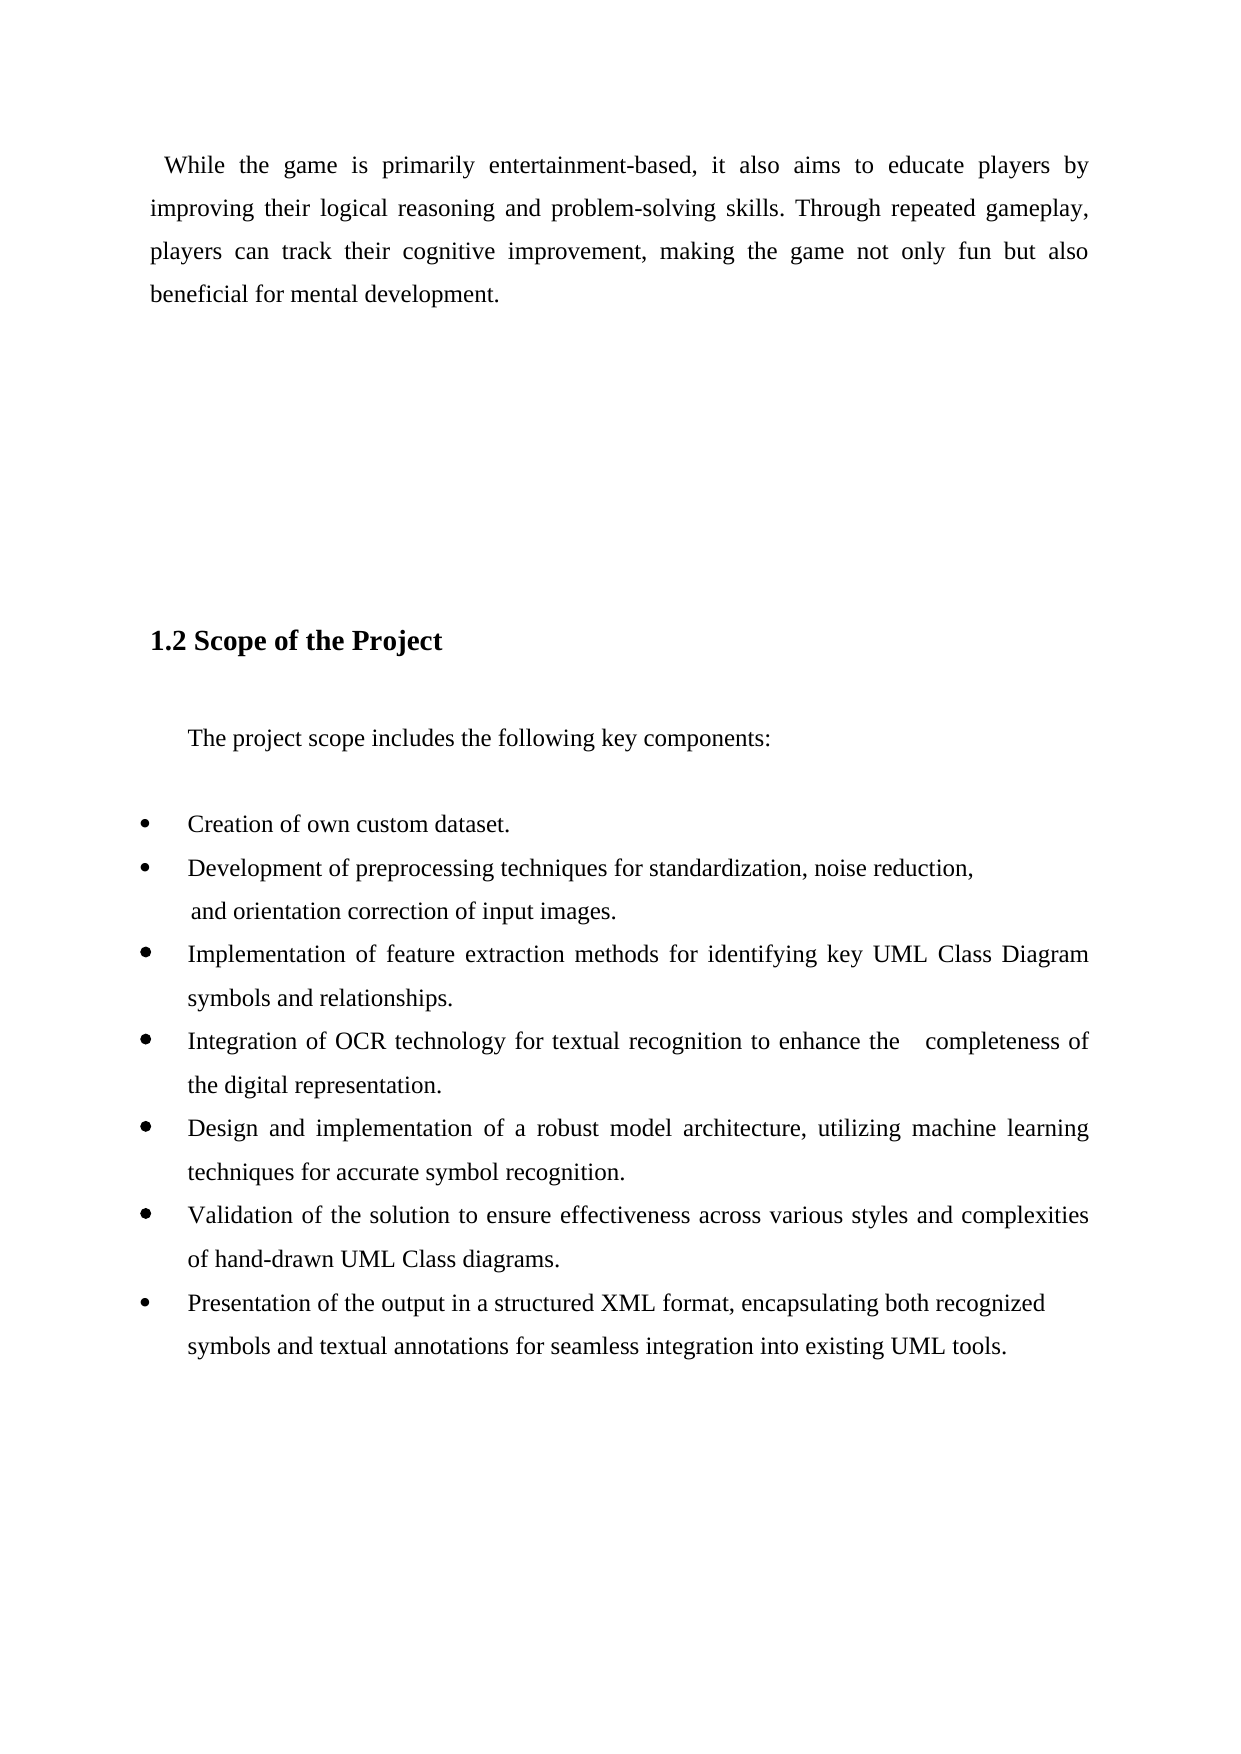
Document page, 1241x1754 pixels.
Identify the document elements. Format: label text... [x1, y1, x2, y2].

list Presentation of the output in a structured XML format, encapsulating both recognized symbols and textual annotations for seamless integration into existing UML tools. [141, 1288, 1090, 1359]
subtitle 1.2 Scope of the Project [150, 623, 1090, 657]
list Development of preprocessing techniques for standardization, noise reduction, [141, 853, 1090, 881]
text While the game is primarily entertainment-based, it also aims to educate players by improving their logical reasoning and problem-solving skills. Through repeated gameplay, players can track their cognitive improvement, making the game not only fun but also beneficial for mental development. [150, 150, 1090, 308]
list Implementation of feature extraction methods for identifying key UML Class Diagram symbols and relationships. [141, 939, 1090, 1012]
list Design and implementation of a robust model architecture, utilizing machine learning techniques for accurate symbol recognition. [141, 1113, 1090, 1186]
list Creation of own custom dataset. [141, 809, 1090, 838]
text The project scope includes the following key components: [187, 723, 1090, 752]
text and orientation correction of input images. [141, 896, 1090, 924]
list Integration of OCR technology for textual recognition to enhance the completeness of the digital representation. [141, 1026, 1090, 1099]
list Validation of the solution to ensure effectiveness across various styles and complexities of hand-drawn UML Class diagrams. [141, 1200, 1090, 1273]
